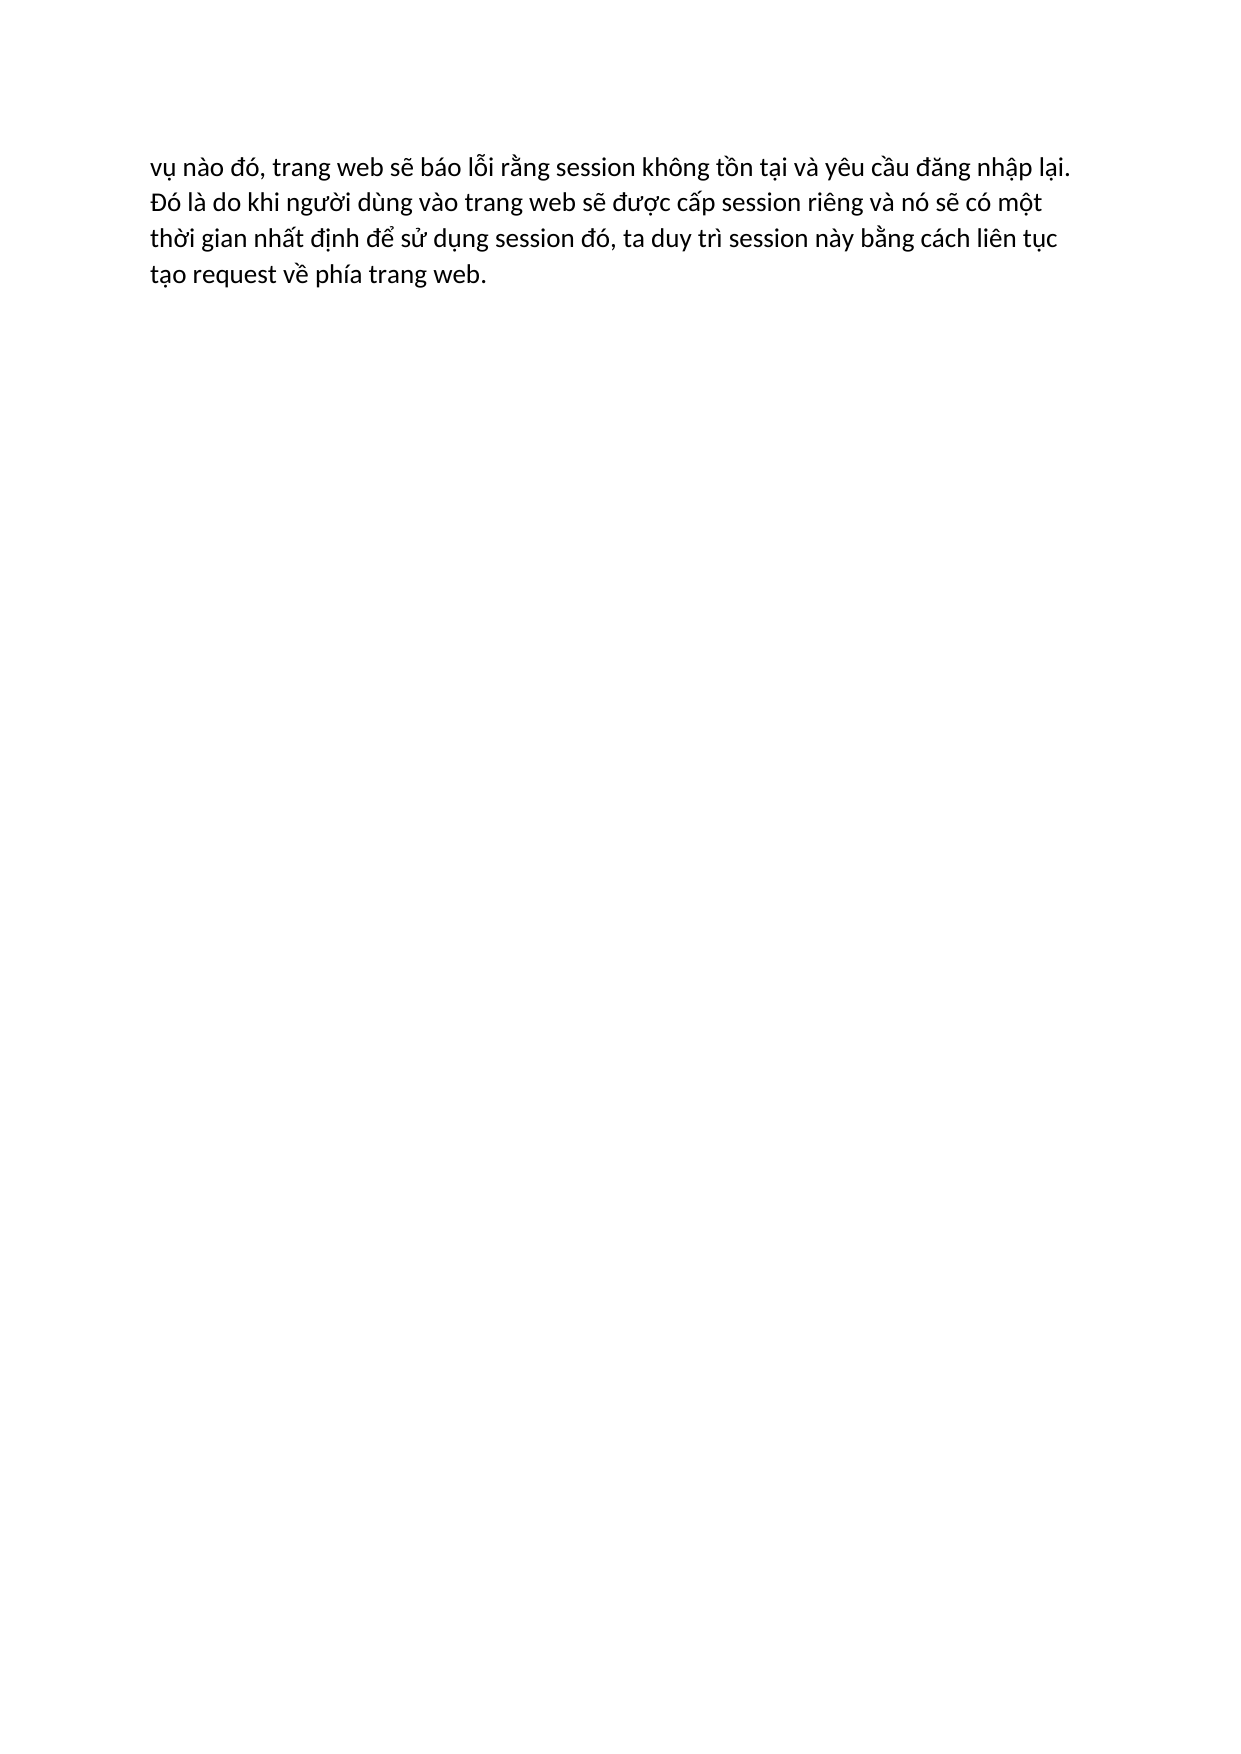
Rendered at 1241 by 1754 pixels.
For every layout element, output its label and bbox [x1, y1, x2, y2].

text [150, 150, 1090, 290]
